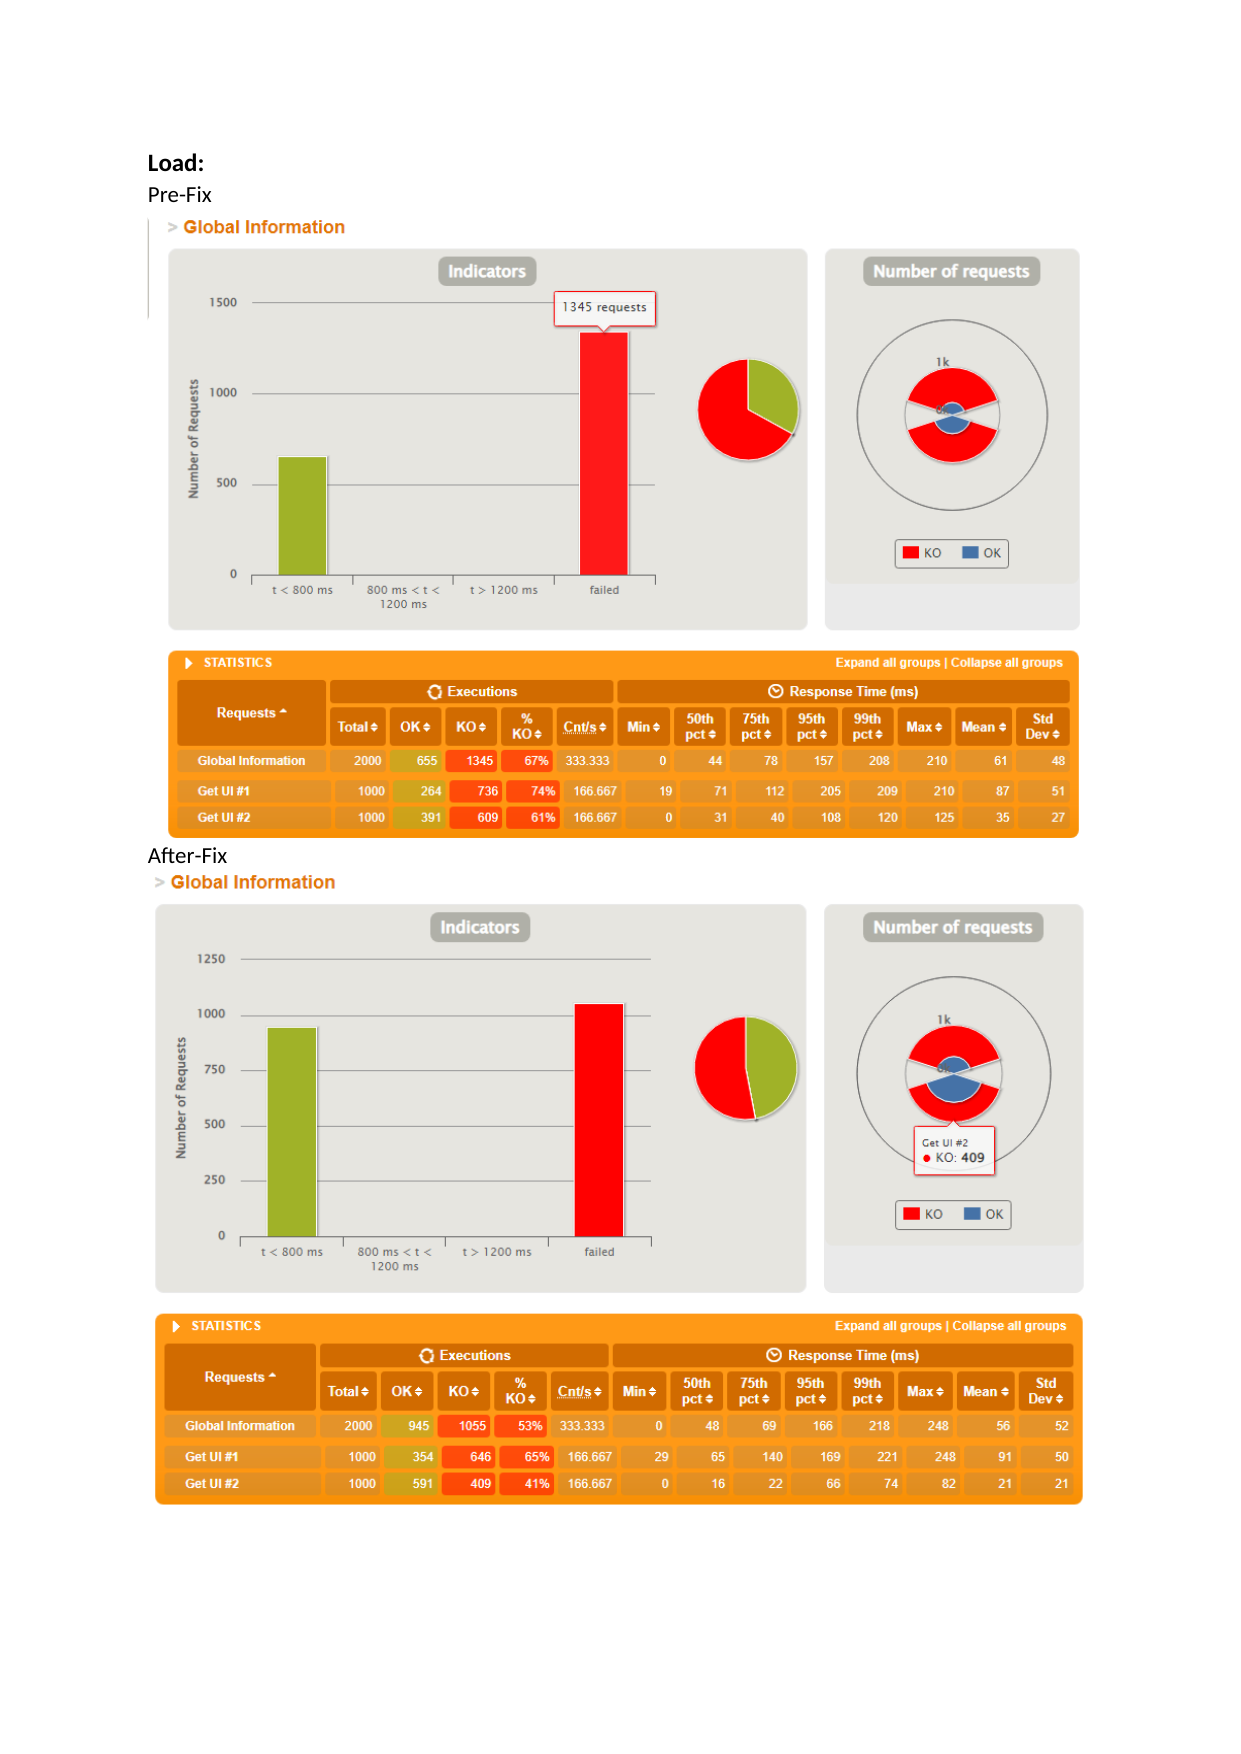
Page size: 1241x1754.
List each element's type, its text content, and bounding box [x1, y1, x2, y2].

picture [147, 871, 1093, 1519]
text After-Fix [148, 842, 1093, 869]
text Load: [148, 148, 1093, 178]
text Pre-Fix [148, 181, 1093, 208]
picture [147, 210, 1093, 840]
